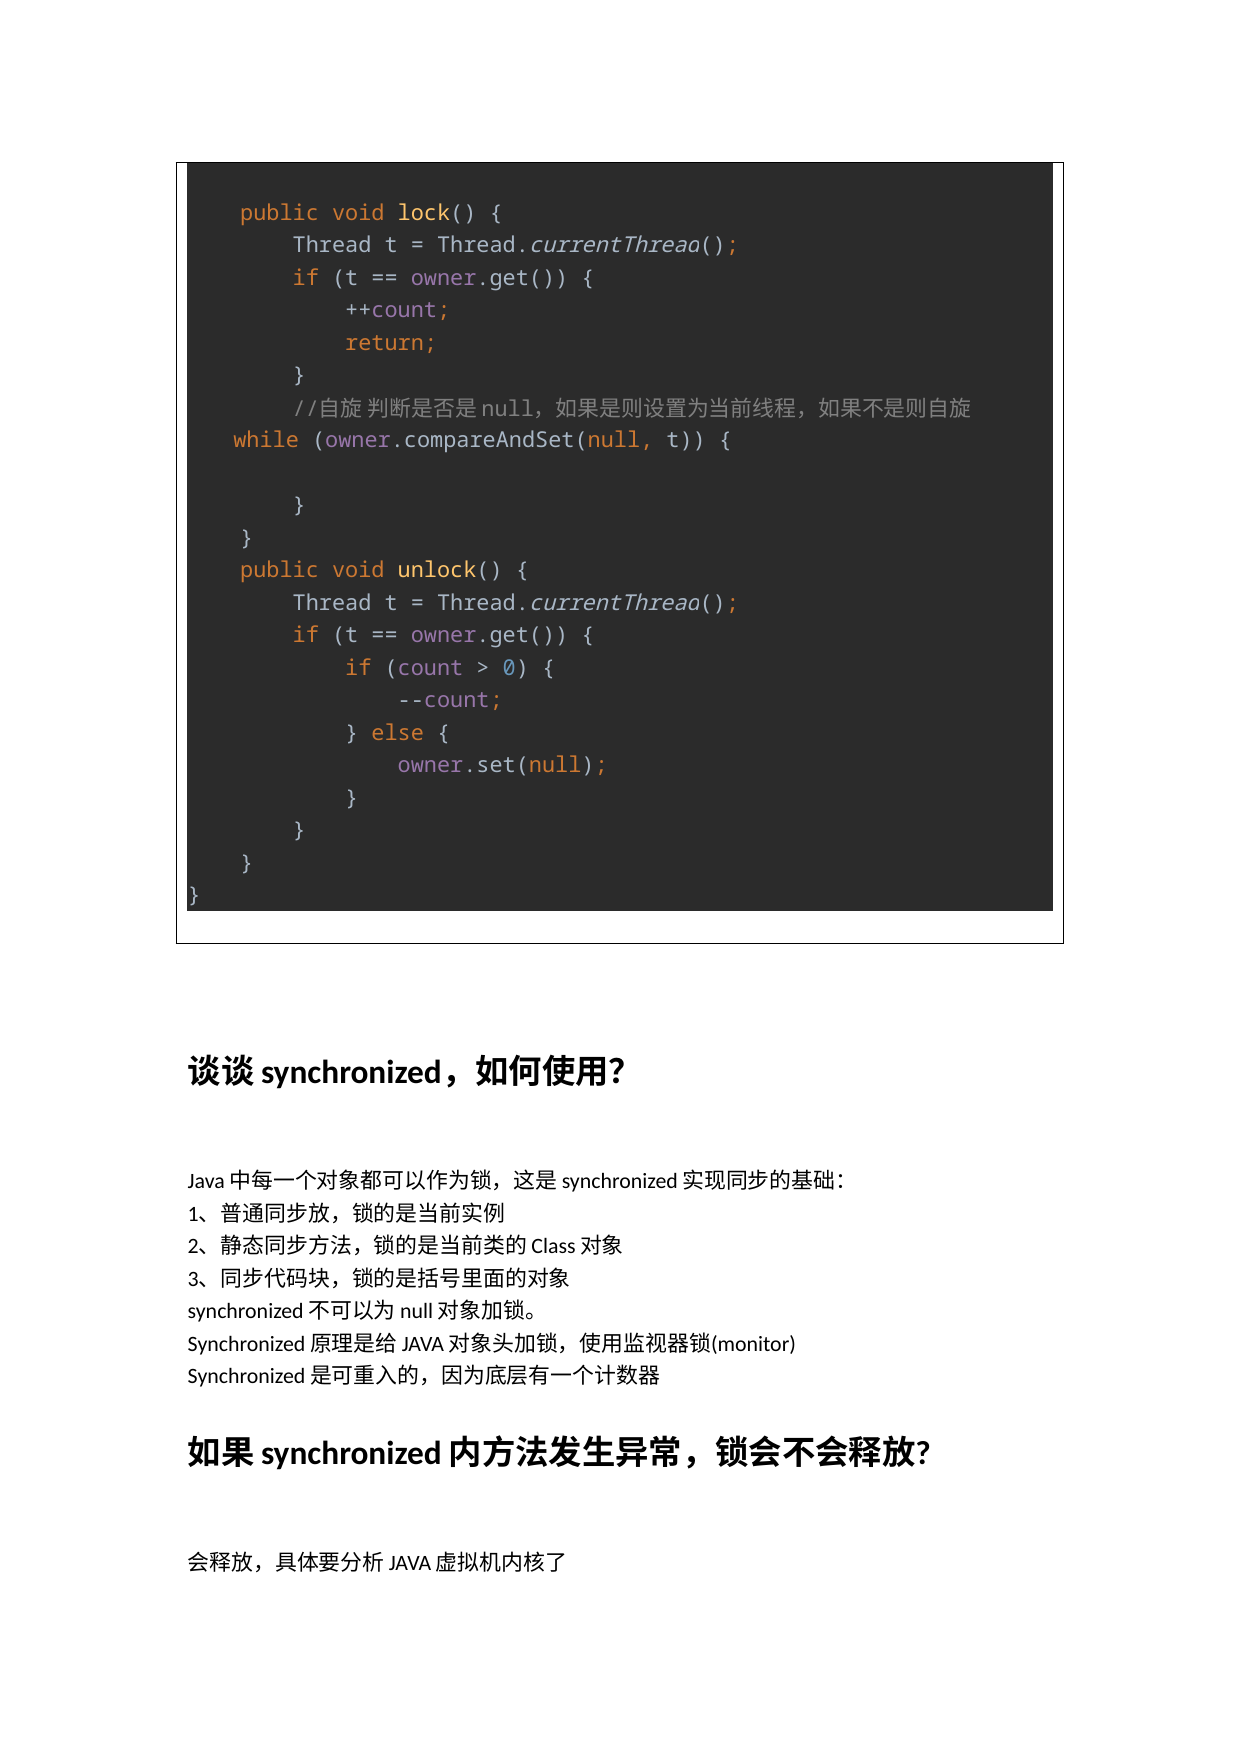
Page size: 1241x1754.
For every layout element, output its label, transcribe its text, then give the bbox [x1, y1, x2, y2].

subtitle 如果synchronized内方法发生异常，锁会不会释放? [187, 1417, 1053, 1482]
text 会释放，具体要分析JAVA虚拟机内核了 [187, 1544, 1053, 1577]
list 同步代码块，锁的是括号里面的对象 [187, 1260, 1053, 1293]
list Synchronized是可重入的，因为底层有一个计数器 [187, 1358, 1053, 1390]
list 普通同步放，锁的是当前实例 [187, 1195, 1053, 1228]
subtitle 谈谈synchronized，如何使用？ [187, 1036, 1053, 1101]
list synchronized不可以为null对象加锁。 [187, 1293, 1053, 1325]
list 静态同步方法，锁的是当前类的Class对象 [187, 1228, 1053, 1260]
text Java中每一个对象都可以作为锁，这是synchronized实现同步的基础： [187, 1163, 1053, 1195]
list Synchronized原理是给JAVA对象头加锁，使用监视器锁(monitor) [187, 1325, 1053, 1358]
